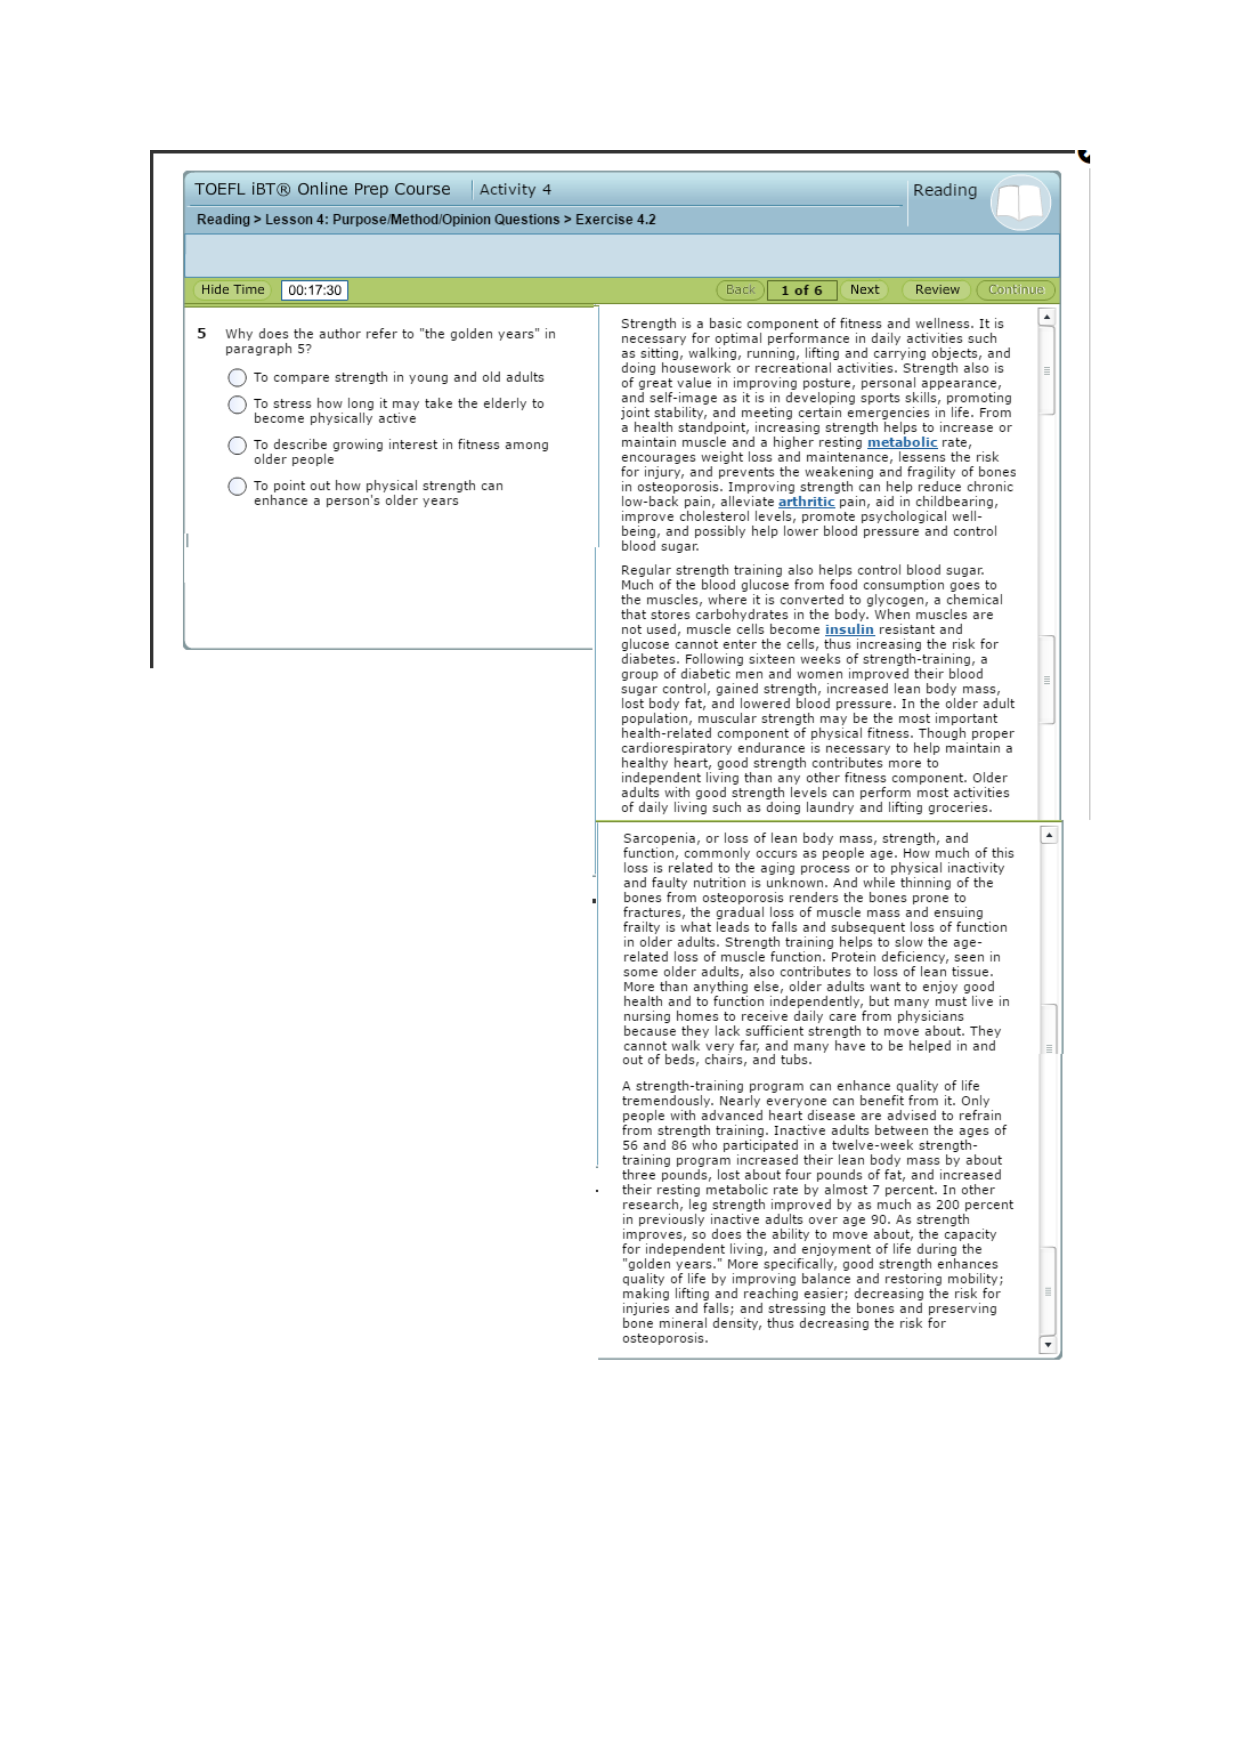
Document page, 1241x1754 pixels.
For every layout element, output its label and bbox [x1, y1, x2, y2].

picture [150, 150, 1091, 1361]
